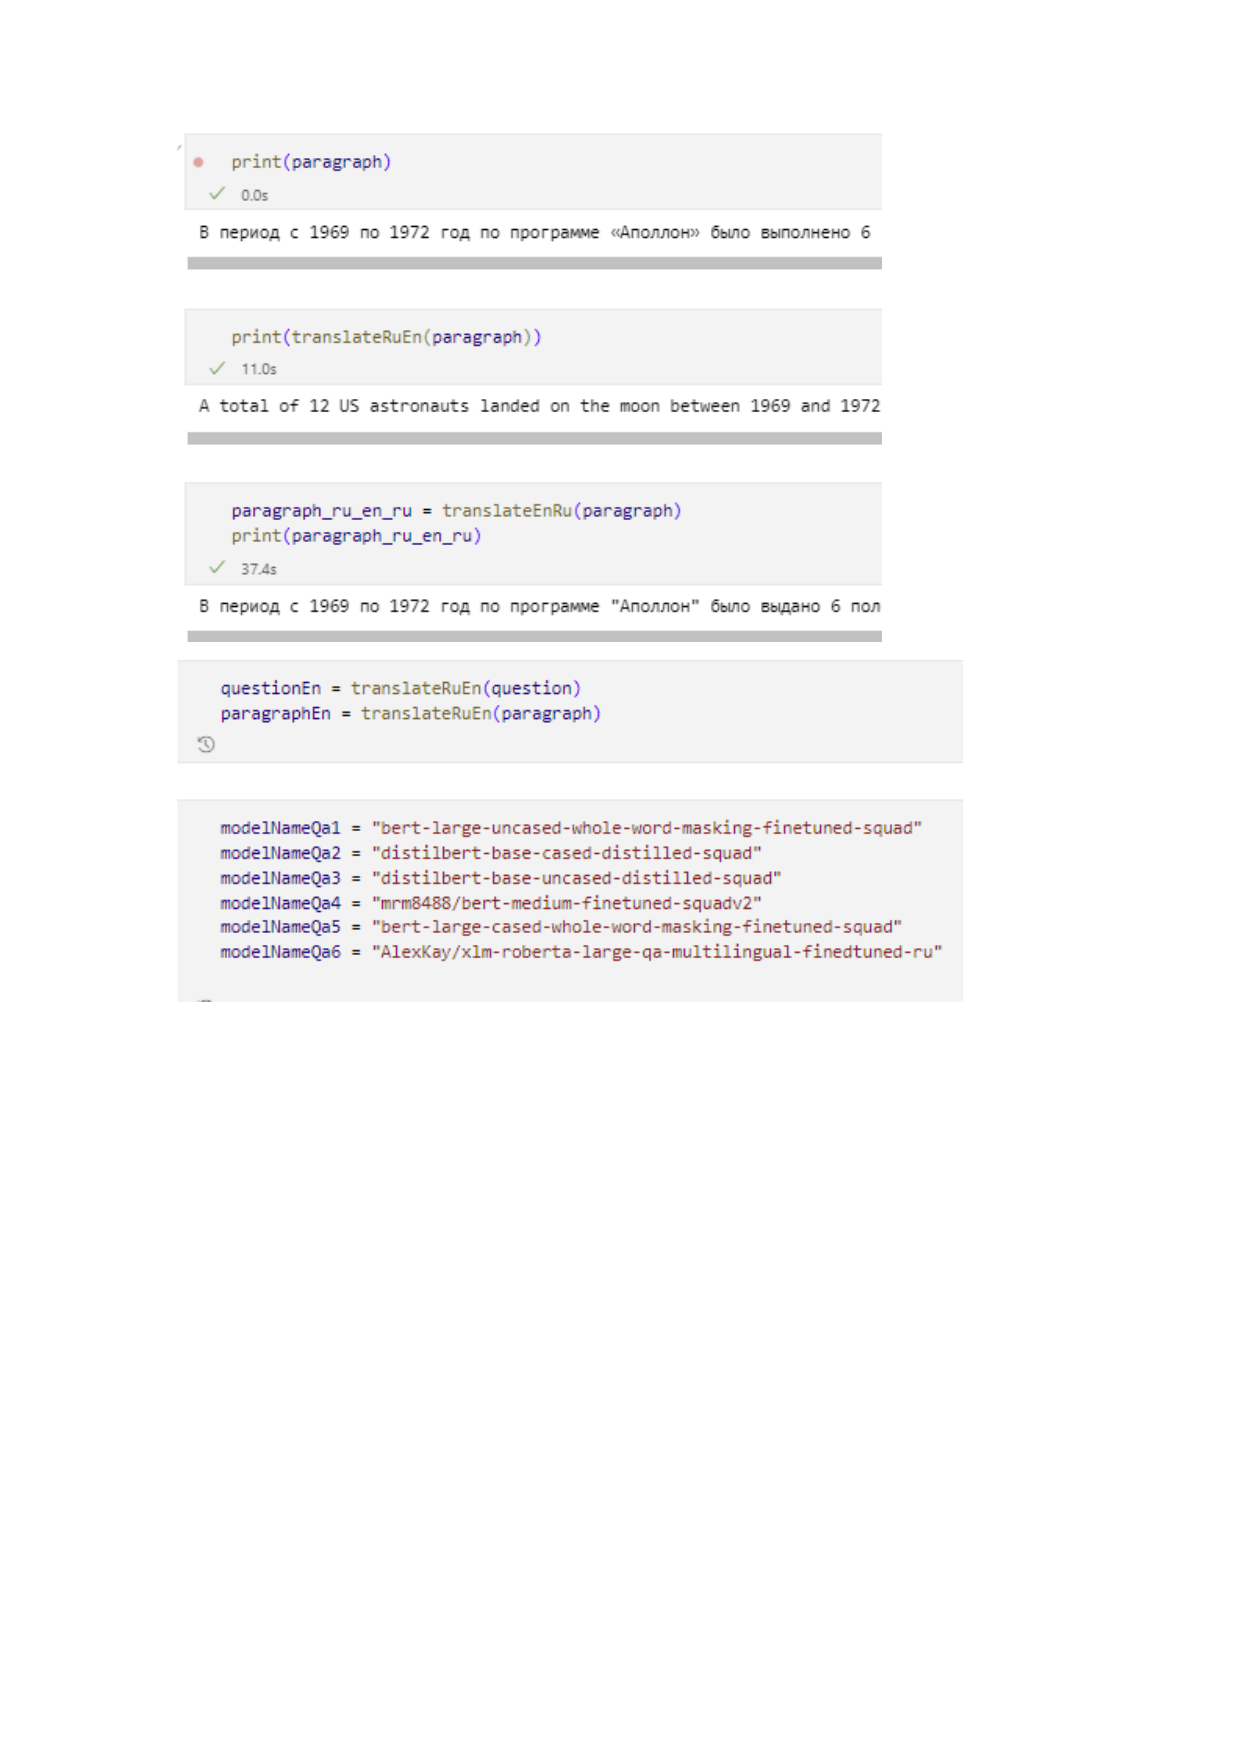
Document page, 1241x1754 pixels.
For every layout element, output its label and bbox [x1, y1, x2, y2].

picture [177, 660, 964, 1002]
picture [177, 118, 882, 642]
